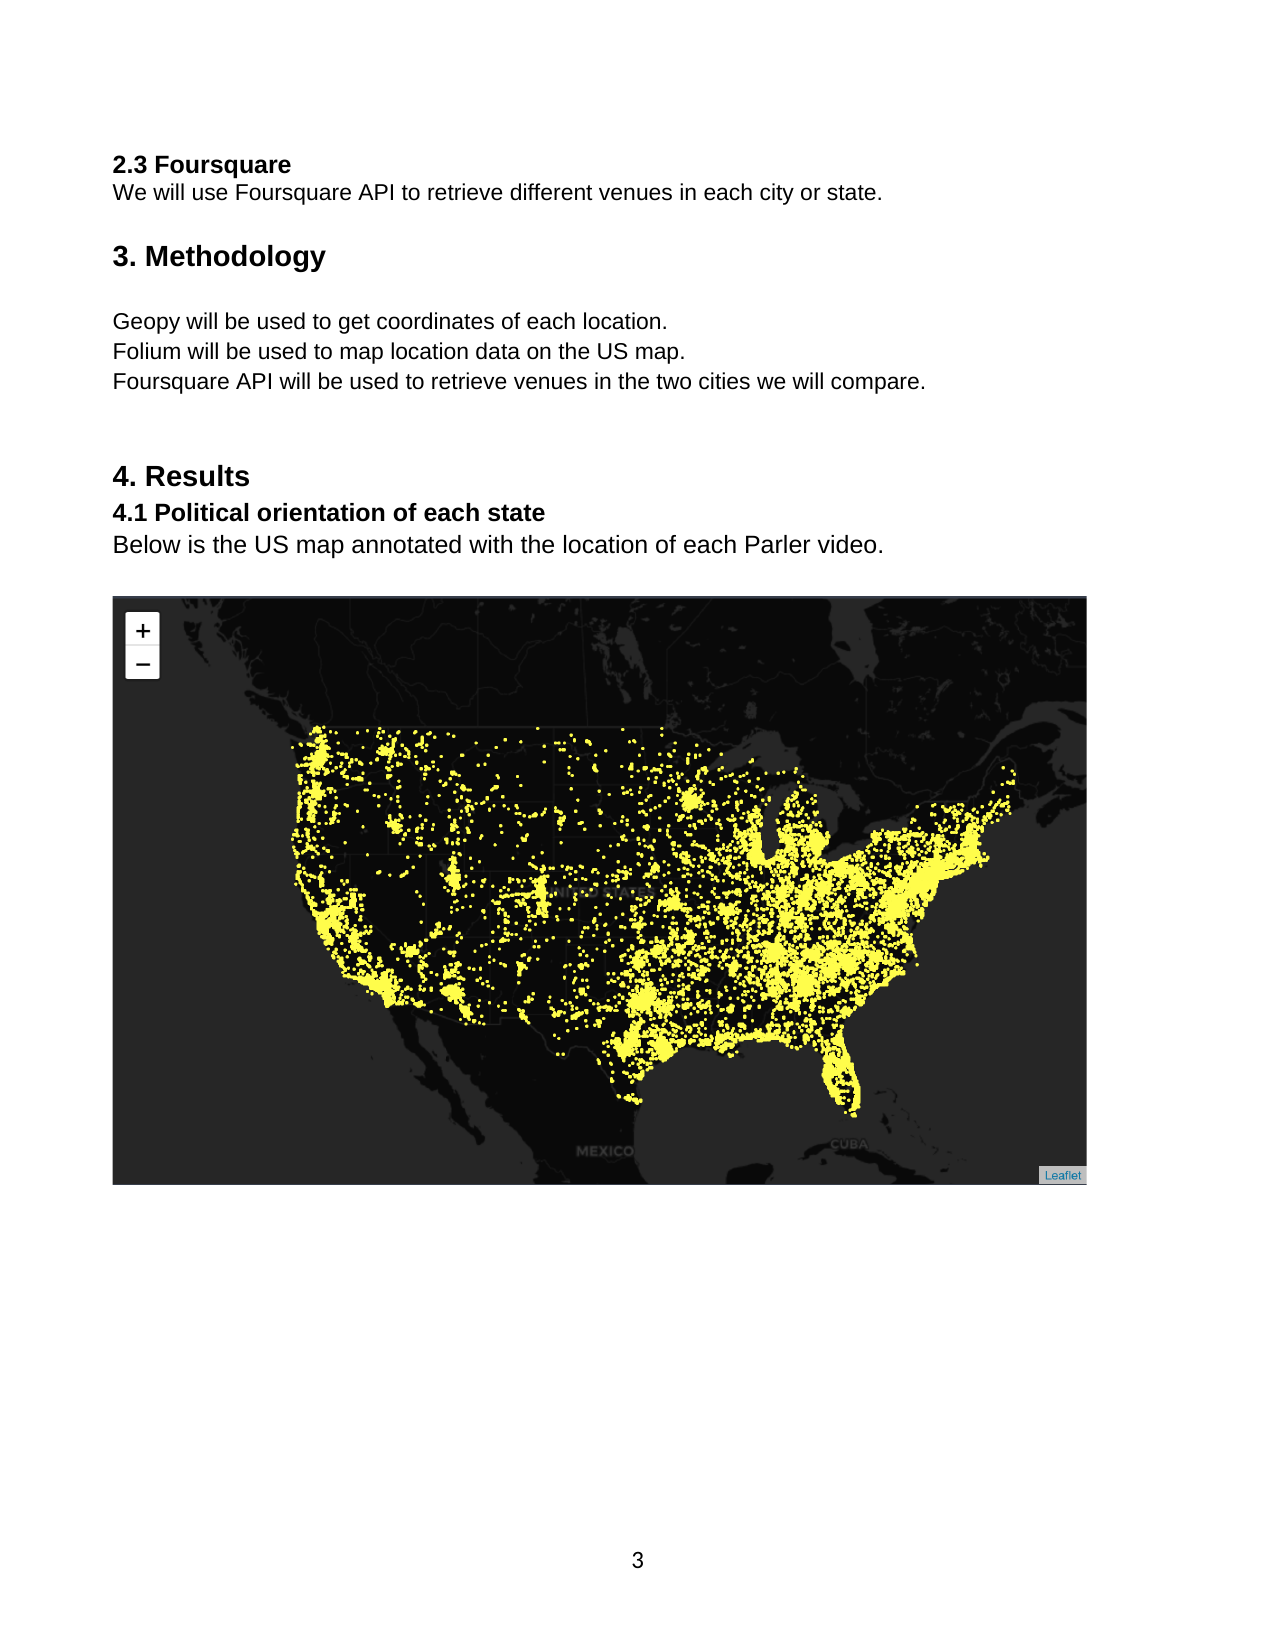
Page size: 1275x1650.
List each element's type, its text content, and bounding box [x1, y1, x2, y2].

picture [112, 596, 1087, 1185]
text 4.1 Political orientation of each state [112, 497, 1162, 526]
text Below is the US map annotated with the location of each Parler video. [112, 531, 1162, 559]
text Folium will be used to map location data on the US map. [112, 338, 1162, 364]
text 4. Results [112, 459, 1162, 492]
text Foursquare API will be used to retrieve venues in the two cities we will compare. [112, 368, 1162, 395]
text Geopy will be used to get coordinates of each location. [112, 308, 1162, 334]
text 3. Methodology [112, 239, 1162, 273]
text We will use Foursquare API to retrieve different venues in each city or state. [112, 179, 1162, 205]
text 2.3 Foursquare [112, 150, 1162, 179]
